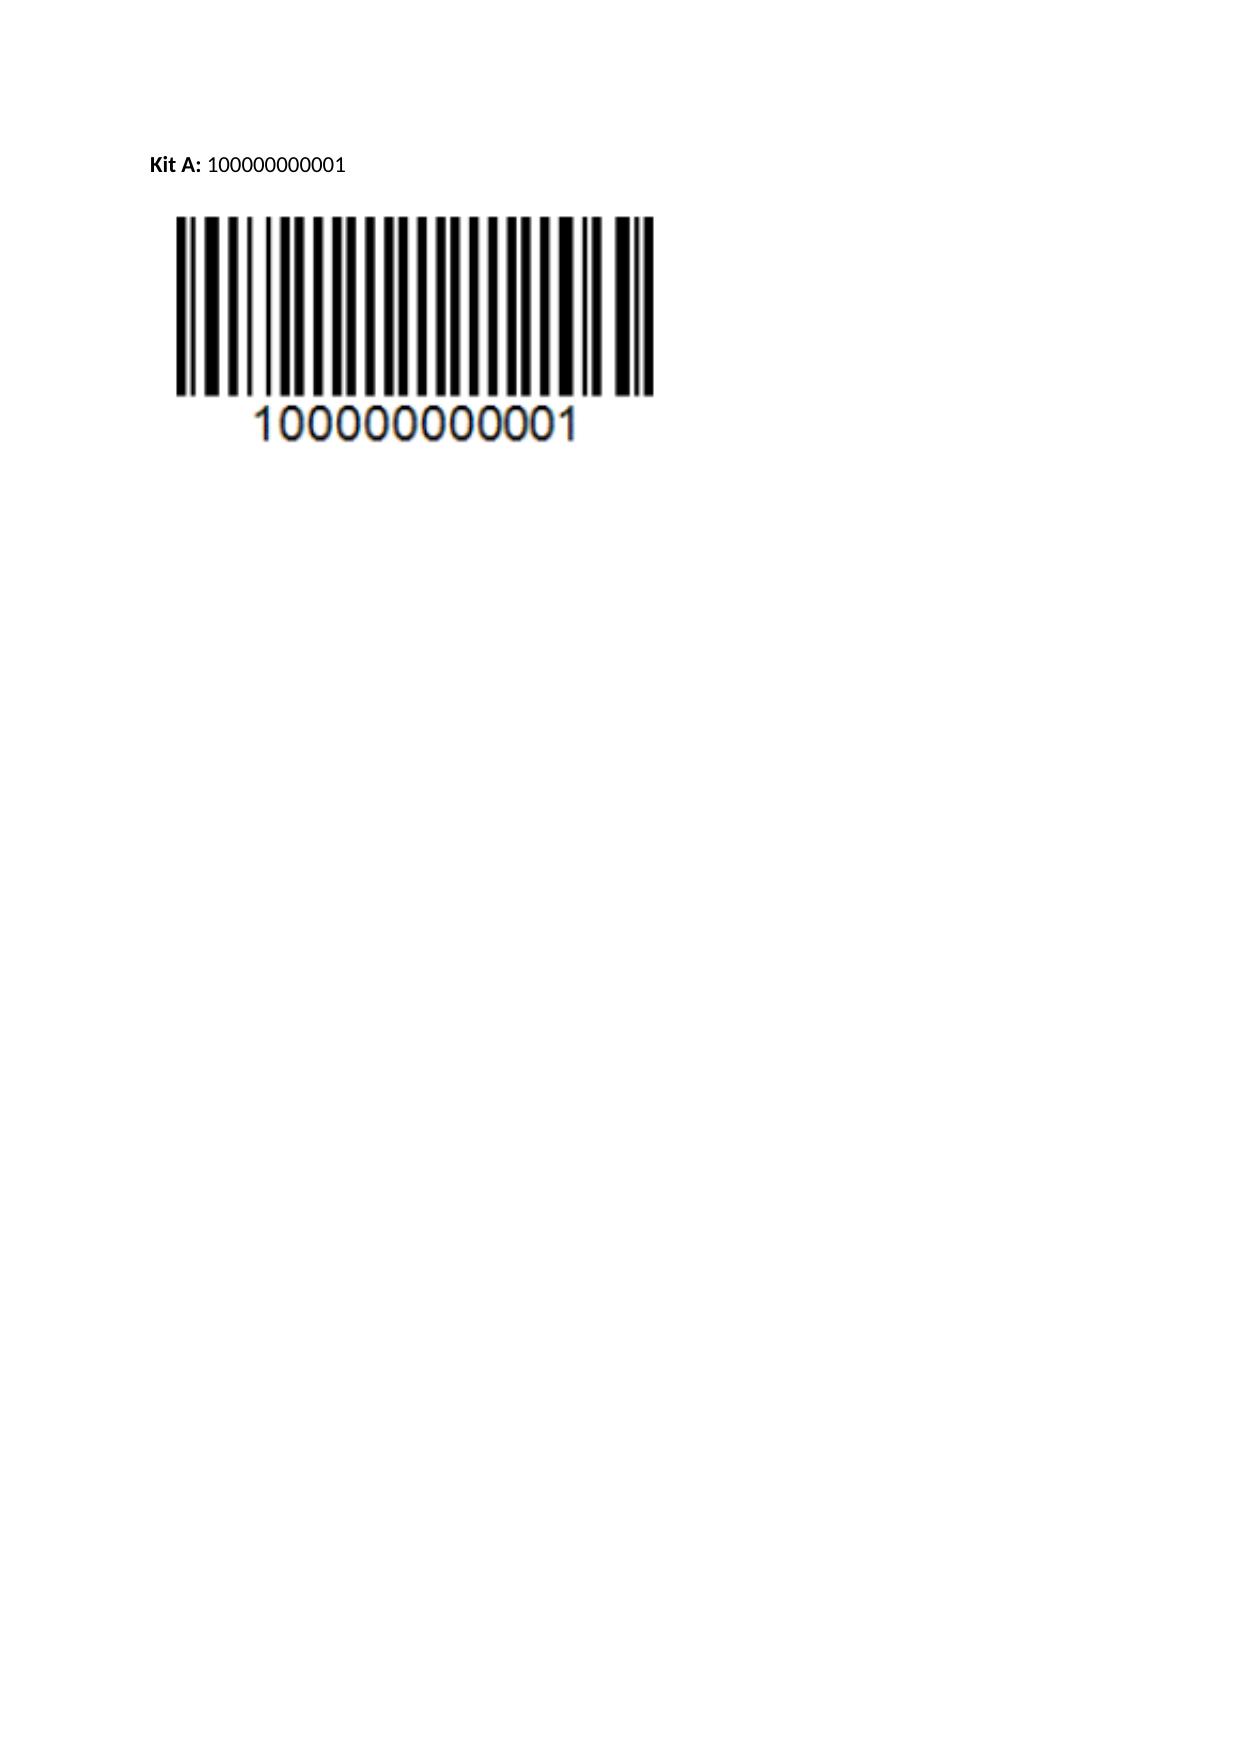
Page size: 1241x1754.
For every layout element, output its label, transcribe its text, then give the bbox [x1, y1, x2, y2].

picture [160, 196, 671, 451]
text Kit A: 100000000001 [150, 150, 1090, 178]
